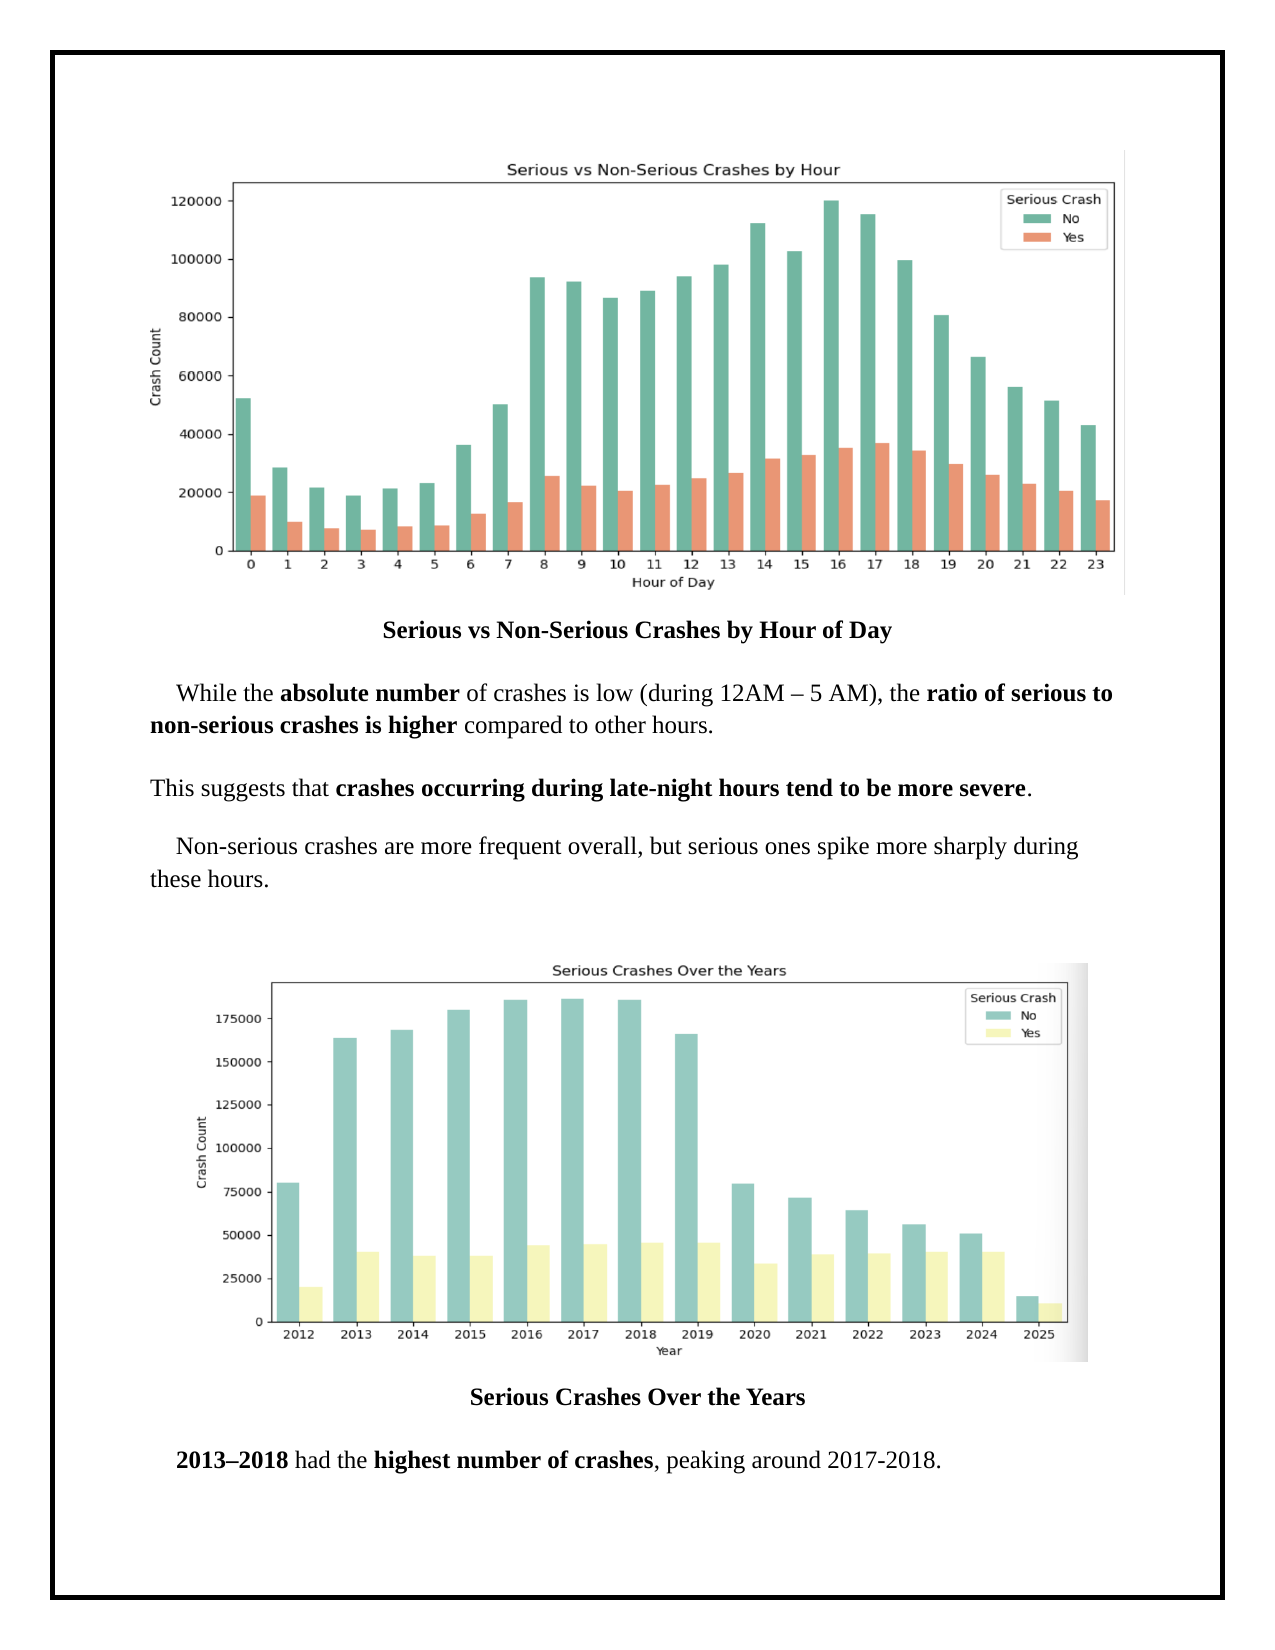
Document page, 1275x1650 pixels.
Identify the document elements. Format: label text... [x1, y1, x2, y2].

text  Non-serious crashes are more frequent overall, but serious ones spike more sharply during these hours. [150, 831, 1125, 892]
text  2013–2018 had the highest number of crashes, peaking around 2017-2018. [150, 1445, 1125, 1473]
text Serious Crashes Over the Years [150, 1382, 1125, 1411]
text  While the absolute number of crashes is low (during 12AM – 5 AM), the ratio of serious to non-serious crashes is higher compared to other hours. [150, 678, 1125, 739]
text Serious vs Non-Serious Crashes by Hour of Day [150, 615, 1125, 644]
text This suggests that crashes occurring during late-night hours tend to be more severe. [150, 773, 1125, 802]
picture [187, 963, 1088, 1362]
picture [150, 150, 1125, 595]
